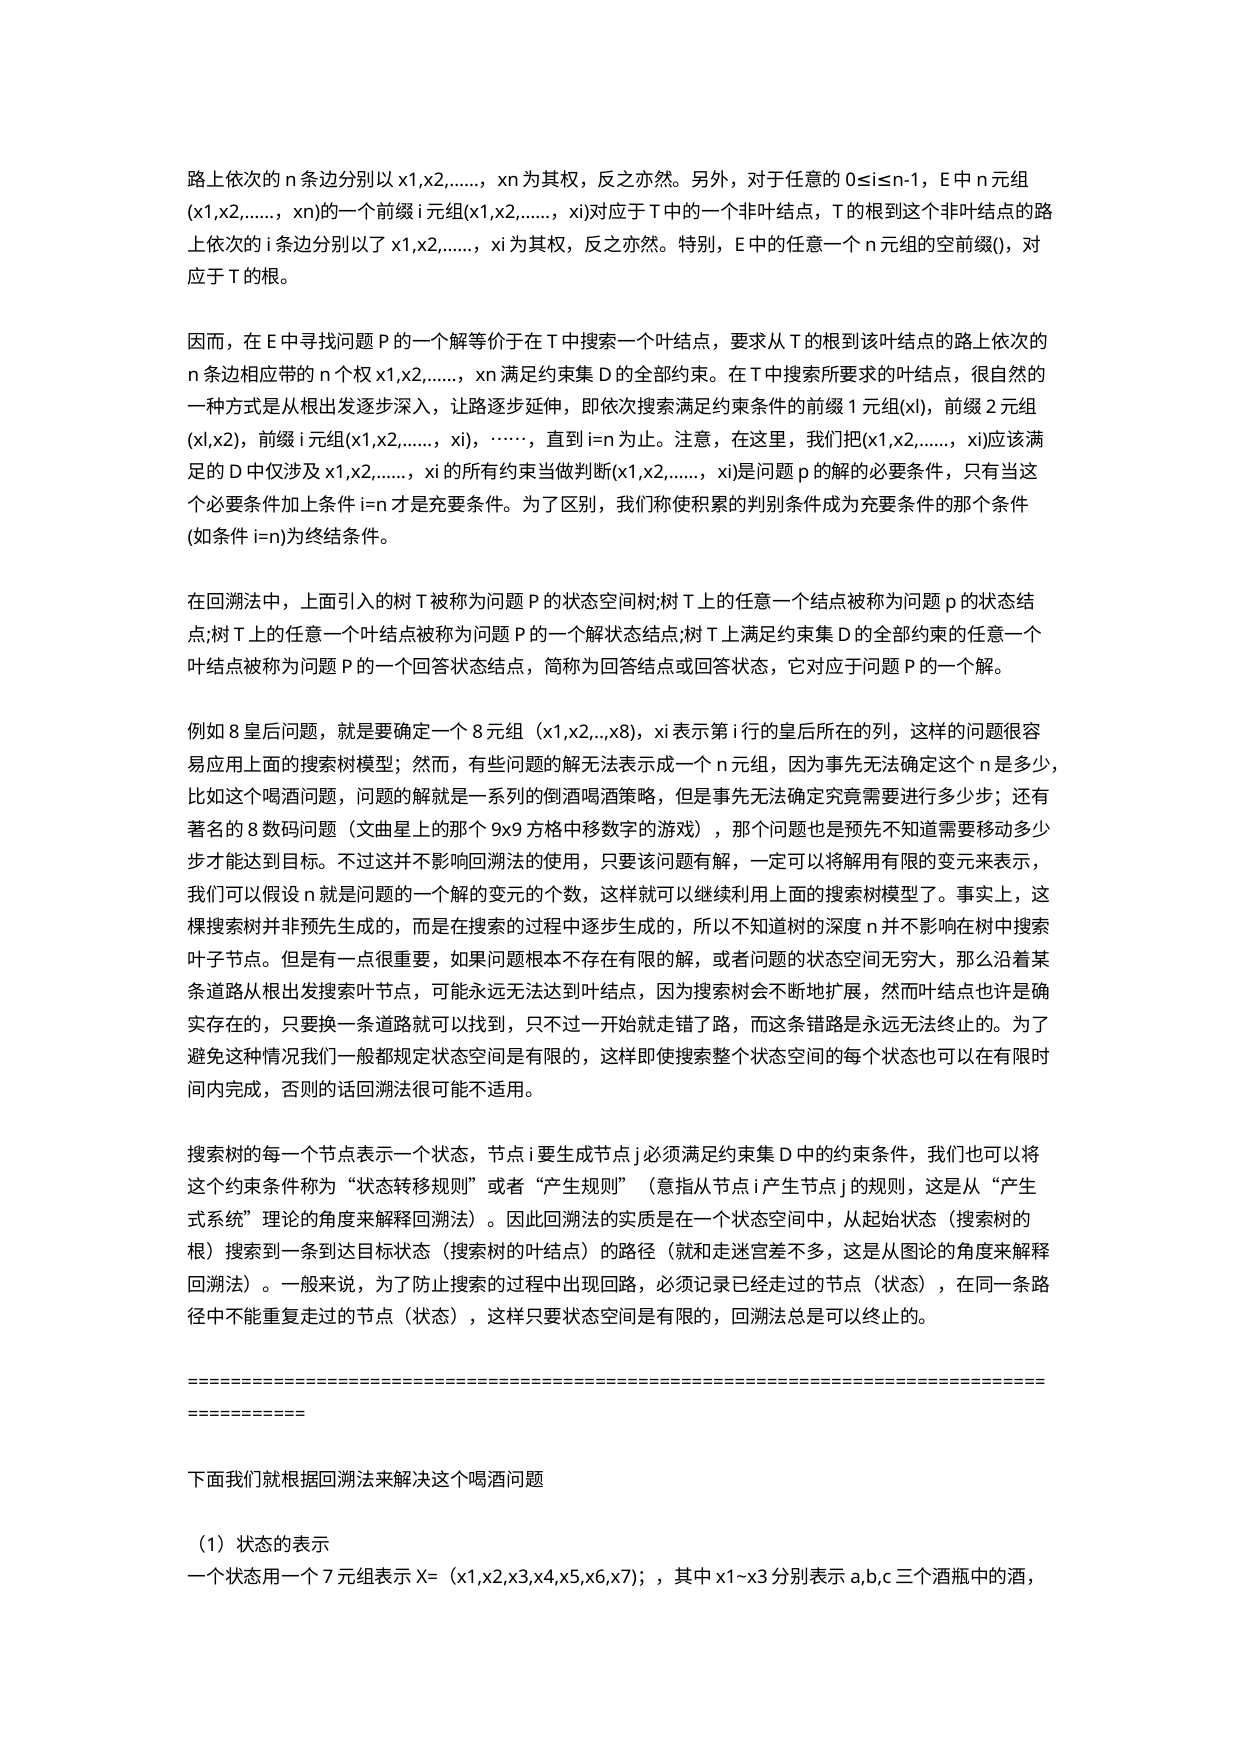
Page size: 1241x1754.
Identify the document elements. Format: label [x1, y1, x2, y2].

text [187, 162, 1053, 1592]
